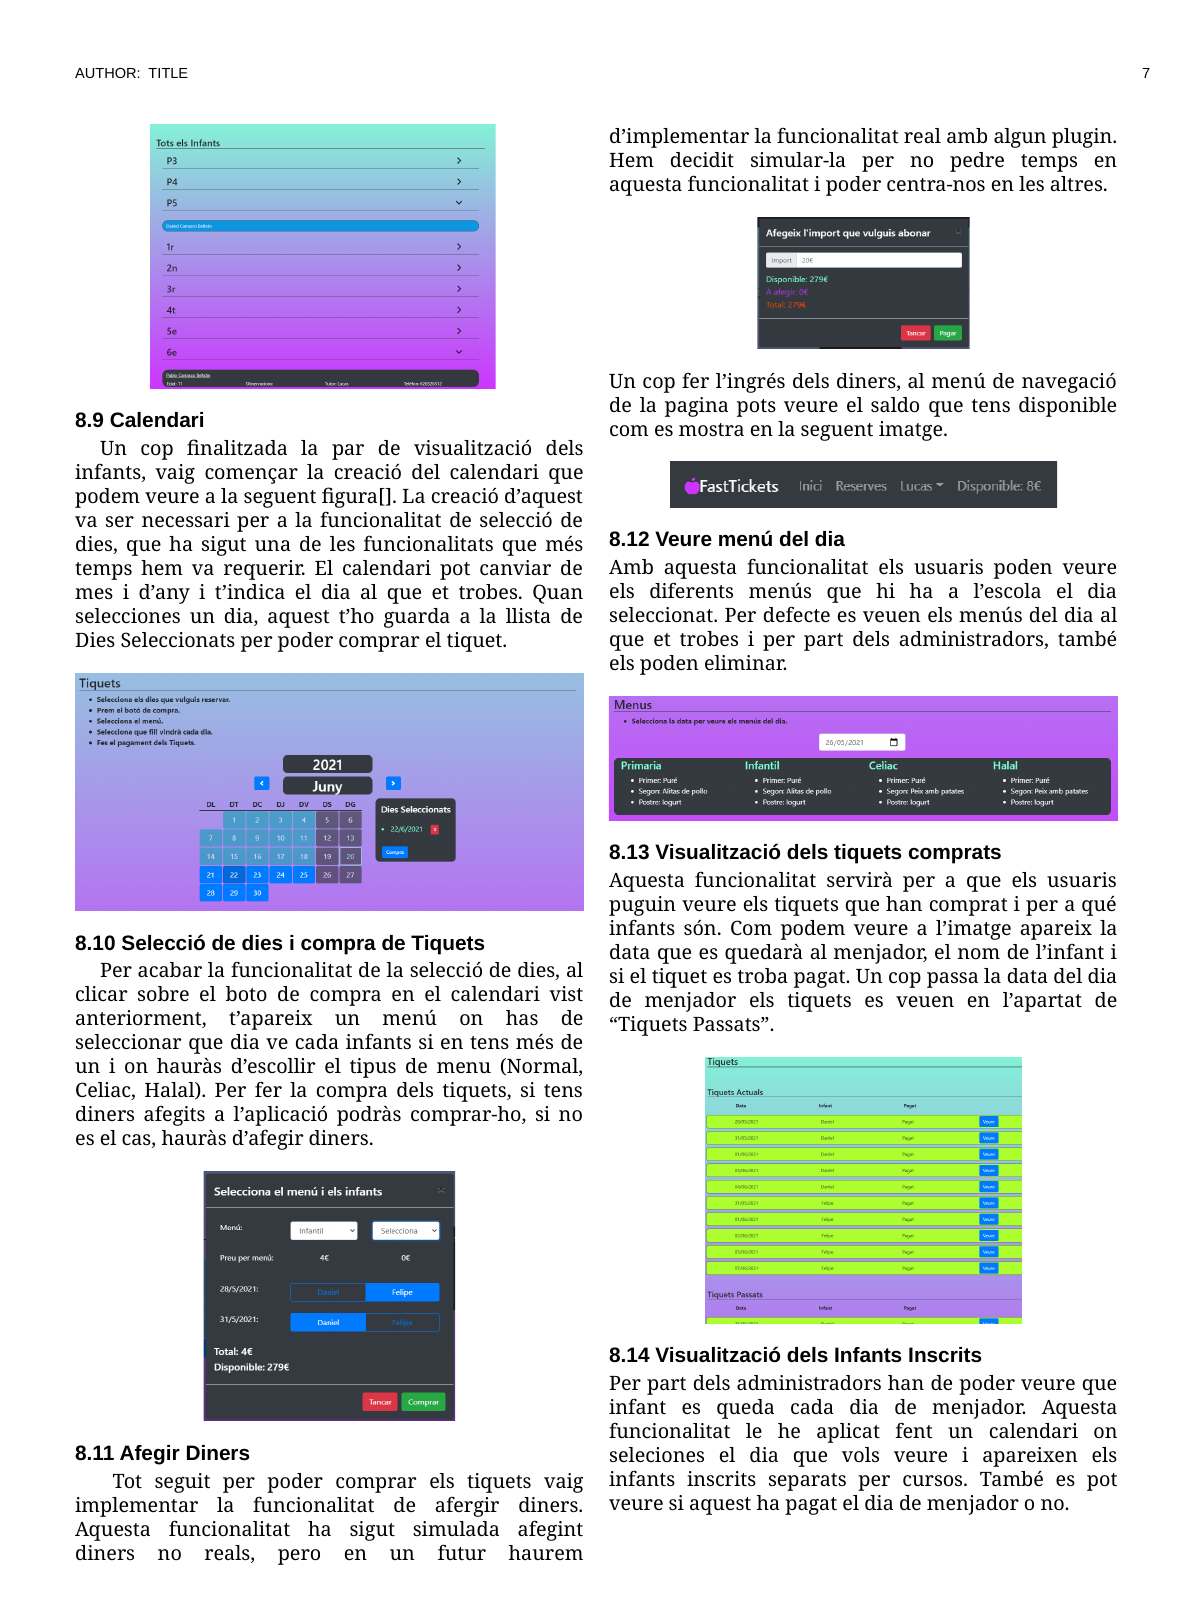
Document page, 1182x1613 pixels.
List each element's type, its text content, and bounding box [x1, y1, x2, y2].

picture [757, 217, 970, 349]
text Per part dels administradors han de poder veure que infant es queda cada dia de menjador. Aquesta funcionalitat le he aplicat fent un calendari on seleciones el dia que vols veure i apareixen els infants inscrits separats per cursos. També es pot veure si aquest ha pagat el dia de menjador o no. [609, 1371, 1118, 1515]
subtitle 8.9 Calendari [75, 409, 584, 432]
picture [203, 1171, 456, 1421]
picture [670, 461, 1058, 508]
subtitle 8.10 Selecció de dies i compra de Tiquets [75, 932, 584, 954]
subtitle 8.11 Afegir Diners [75, 1442, 584, 1465]
text Per acabar la funcionalitat de la selecció de dies, al clicar sobre el boto de compra en el calendari vist anteriorment, t’apareix un menú on has de seleccionar que dia ve cada infants si en tens més de un i on hauràs d’escollir el tipus de menu (Normal, Celiac, Halal). Per fer la compra dels tiquets, si tens diners afegits a l’aplicació podràs comprar-ho, si no es el cas, hauràs d’afegir diners. [75, 959, 584, 1150]
text Un cop fer l’ingrés dels diners, al menú de navegació de la pagina pots veure el saldo que tens disponible com es mostra en la seguent imatge. [609, 369, 1118, 441]
picture [75, 673, 584, 911]
picture [150, 124, 496, 389]
picture [608, 696, 1118, 821]
text Un cop finalitzada la par de visualització dels infants, vaig començar la creació del calendari que podem veure a la seguent figura[]. La creació d’aquest va ser necessari per a la funcionalitat de selecció de dies, que ha sigut una de les funcionalitats que més temps hem va requerir. El calendari pot canviar de mes i d’any i t’indica el dia al que et trobes. Quan selecciones un dia, aquest t’ho guarda a la llista de Dies Seleccionats per poder comprar el tiquet. [75, 437, 584, 652]
text Amb aquesta funcionalitat els usuaris poden veure els diferents menús que hi ha a l’escola el dia seleccionat. Per defecte es veuen els menús del dia al que et trobes i per part dels administradors, també els poden eliminar. [609, 555, 1118, 675]
subtitle 8.13 Visualització dels tiquets comprats [609, 841, 1118, 864]
text Tot seguit per poder comprar els tiquets vaig implementar la funcionalitat de afergir diners. Aquesta funcionalitat ha sigut simulada afegint diners no reals, pero en un futur haurem d’implementar la funcionalitat real amb algun plugin. Hem decidit simular-la per no pedre temps en aquesta funcionalitat i poder centra-nos en les altres. [609, 124, 1118, 196]
subtitle 8.12 Veure menú del dia [609, 528, 1118, 551]
picture [705, 1057, 1022, 1324]
subtitle 8.14 Visualització dels Infants Inscrits [609, 1344, 1118, 1367]
text Aquesta funcionalitat servirà per a que els usuaris puguin veure els tiquets que han comprat i per a qué infants són. Com podem veure a l’imatge apareix la data que es quedarà al menjador, el nom de l’infant i si el tiquet es troba pagat. Un cop passa la data del dia de menjador els tiquets es veuen en l’apartat de “Tiquets Passats”. [609, 868, 1118, 1036]
text Tot seguit per poder comprar els tiquets vaig implementar la funcionalitat de afergir diners. Aquesta funcionalitat ha sigut simulada afegint diners no reals, pero en un futur haurem d’implementar la funcionalitat real amb algun plugin. Hem decidit simular-la per no pedre temps en aquesta funcionalitat i poder centra-nos en les altres. [75, 1469, 584, 1565]
